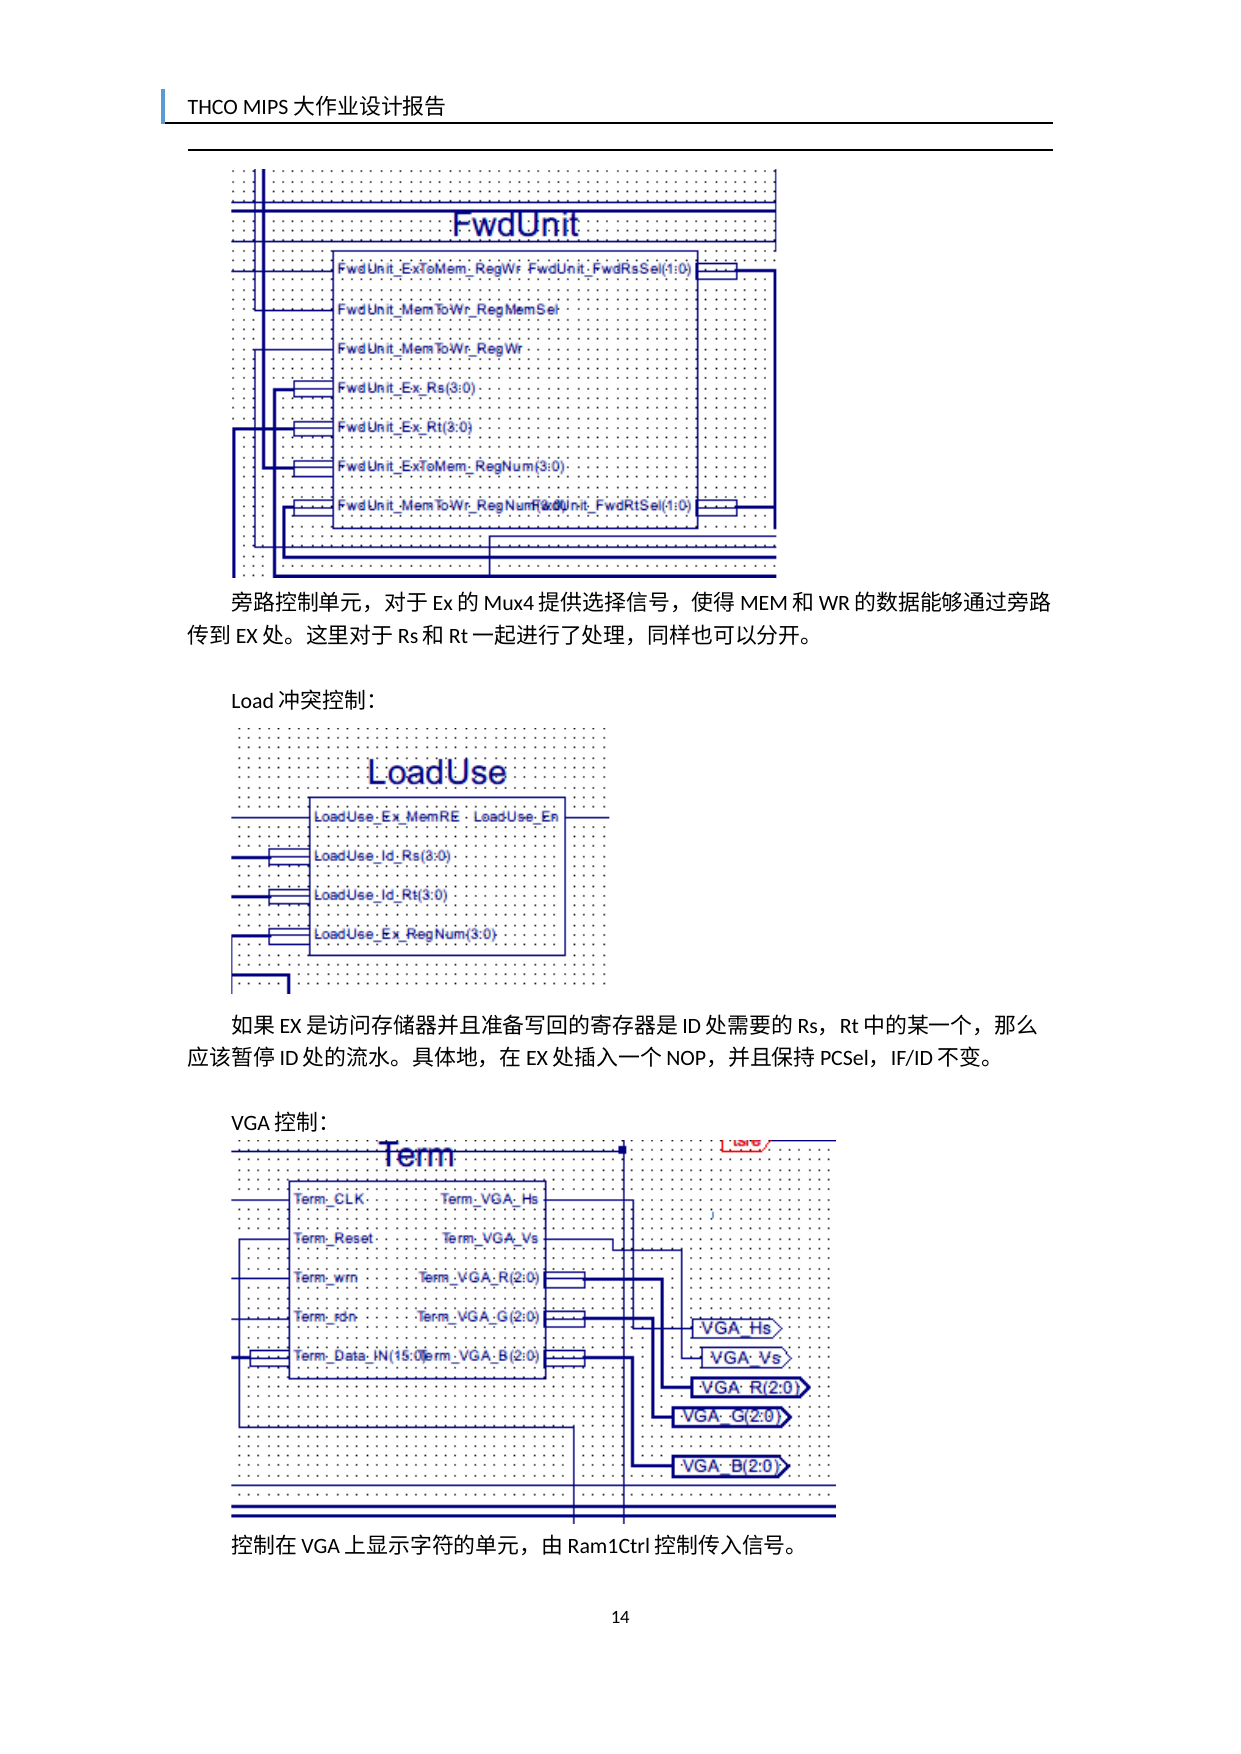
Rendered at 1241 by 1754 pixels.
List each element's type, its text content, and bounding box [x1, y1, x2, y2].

picture [231, 728, 610, 994]
text Load冲突控制： [187, 682, 1053, 715]
text 如果EX是访问存储器并且准备写回的寄存器是ID处需要的Rs，Rt中的某一个，那么应该暂停ID处的流水。具体地，在EX处插入一个NOP，并且保持PCSel，IF/ID不变。 [187, 1007, 1053, 1072]
text 控制在VGA上显示字符的单元，由Ram1Ctrl控制传入信号。 [187, 1527, 1053, 1560]
picture [231, 169, 777, 578]
picture [231, 1140, 836, 1524]
text VGA控制： [187, 1105, 1053, 1137]
text 旁路控制单元，对于Ex的Mux4提供选择信号，使得MEM和WR的数据能够通过旁路传到EX处。这里对于Rs和Rt一起进行了处理，同样也可以分开。 [187, 585, 1053, 650]
